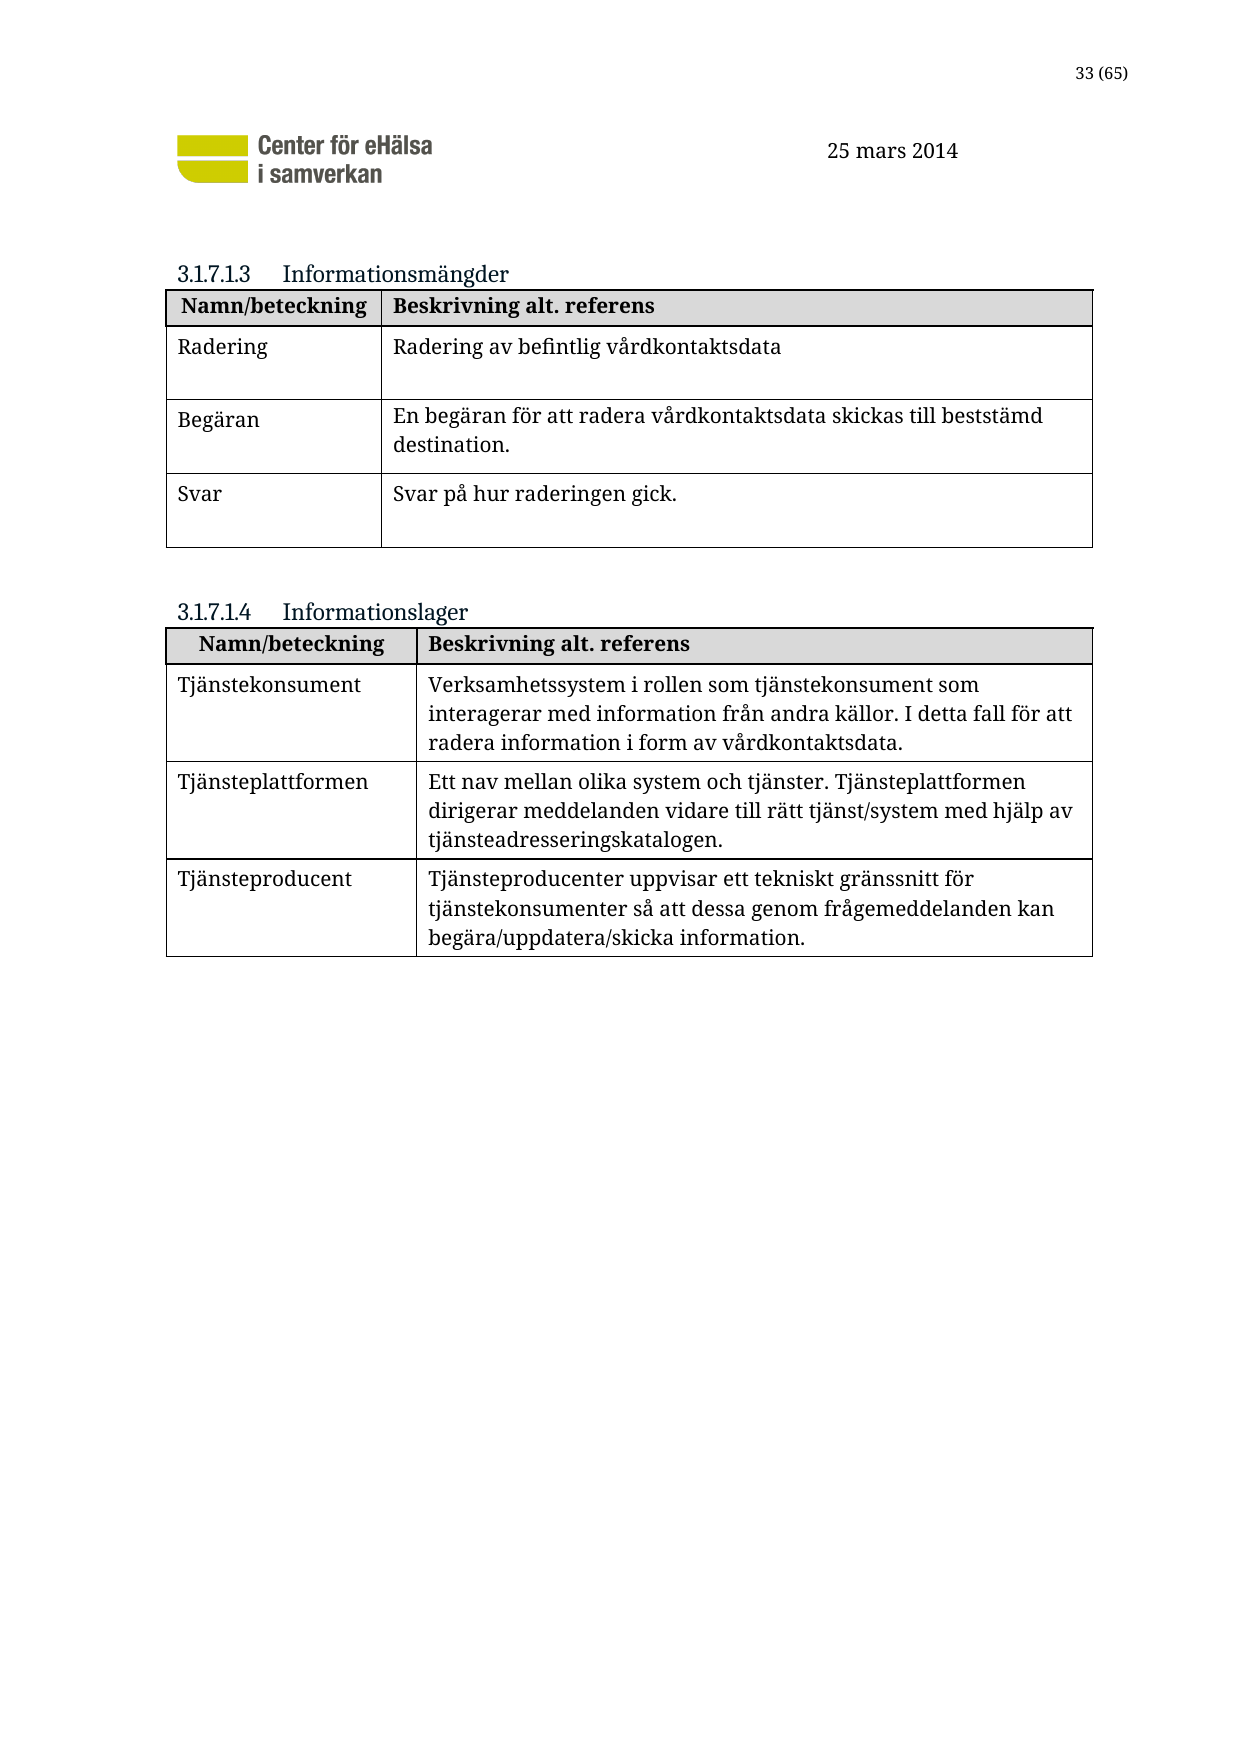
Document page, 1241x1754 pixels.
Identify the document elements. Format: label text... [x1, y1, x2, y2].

table_cell Radering av befintlig vårdkontaktsdata [382, 327, 1092, 399]
table_cell Verksamhetssystem i rollen som tjänstekonsument som interagerar med information från andra källor. I detta fall för att radera information i form av vårdkontaktsdata. [417, 665, 1092, 761]
table_cell En begäran för att radera vårdkontaktsdata skickas till beststämd destination. [382, 400, 1092, 473]
table_cell Tjänsteproducenter uppvisar ett tekniskt gränssnitt för tjänstekonsumenter så att dessa genom frågemeddelanden kan begära/uppdatera/skicka information. [417, 860, 1092, 956]
table_cell Begäran [167, 400, 381, 473]
table_header Beskrivning alt. referens [382, 291, 1092, 325]
picture [177, 135, 432, 183]
subtitle Informationsmängder [177, 260, 1081, 289]
table_header Namn/beteckning [167, 629, 416, 663]
table_header Namn/beteckning [167, 291, 381, 325]
table_cell Svar [167, 474, 381, 547]
table_header Beskrivning alt. referens [418, 629, 1092, 663]
table_cell Tjänsteproducent [167, 860, 416, 956]
subtitle Informationslager [177, 598, 1081, 627]
table_cell Radering [167, 327, 381, 399]
table_cell Tjänstekonsument [167, 665, 416, 761]
table_cell Svar på hur raderingen gick. [382, 474, 1092, 547]
table_cell Ett nav mellan olika system och tjänster. Tjänsteplattformen dirigerar meddelanden vidare till rätt tjänst/system med hjälp av tjänsteadresseringskatalogen. [417, 762, 1092, 858]
table_cell Tjänsteplattformen [167, 762, 416, 858]
